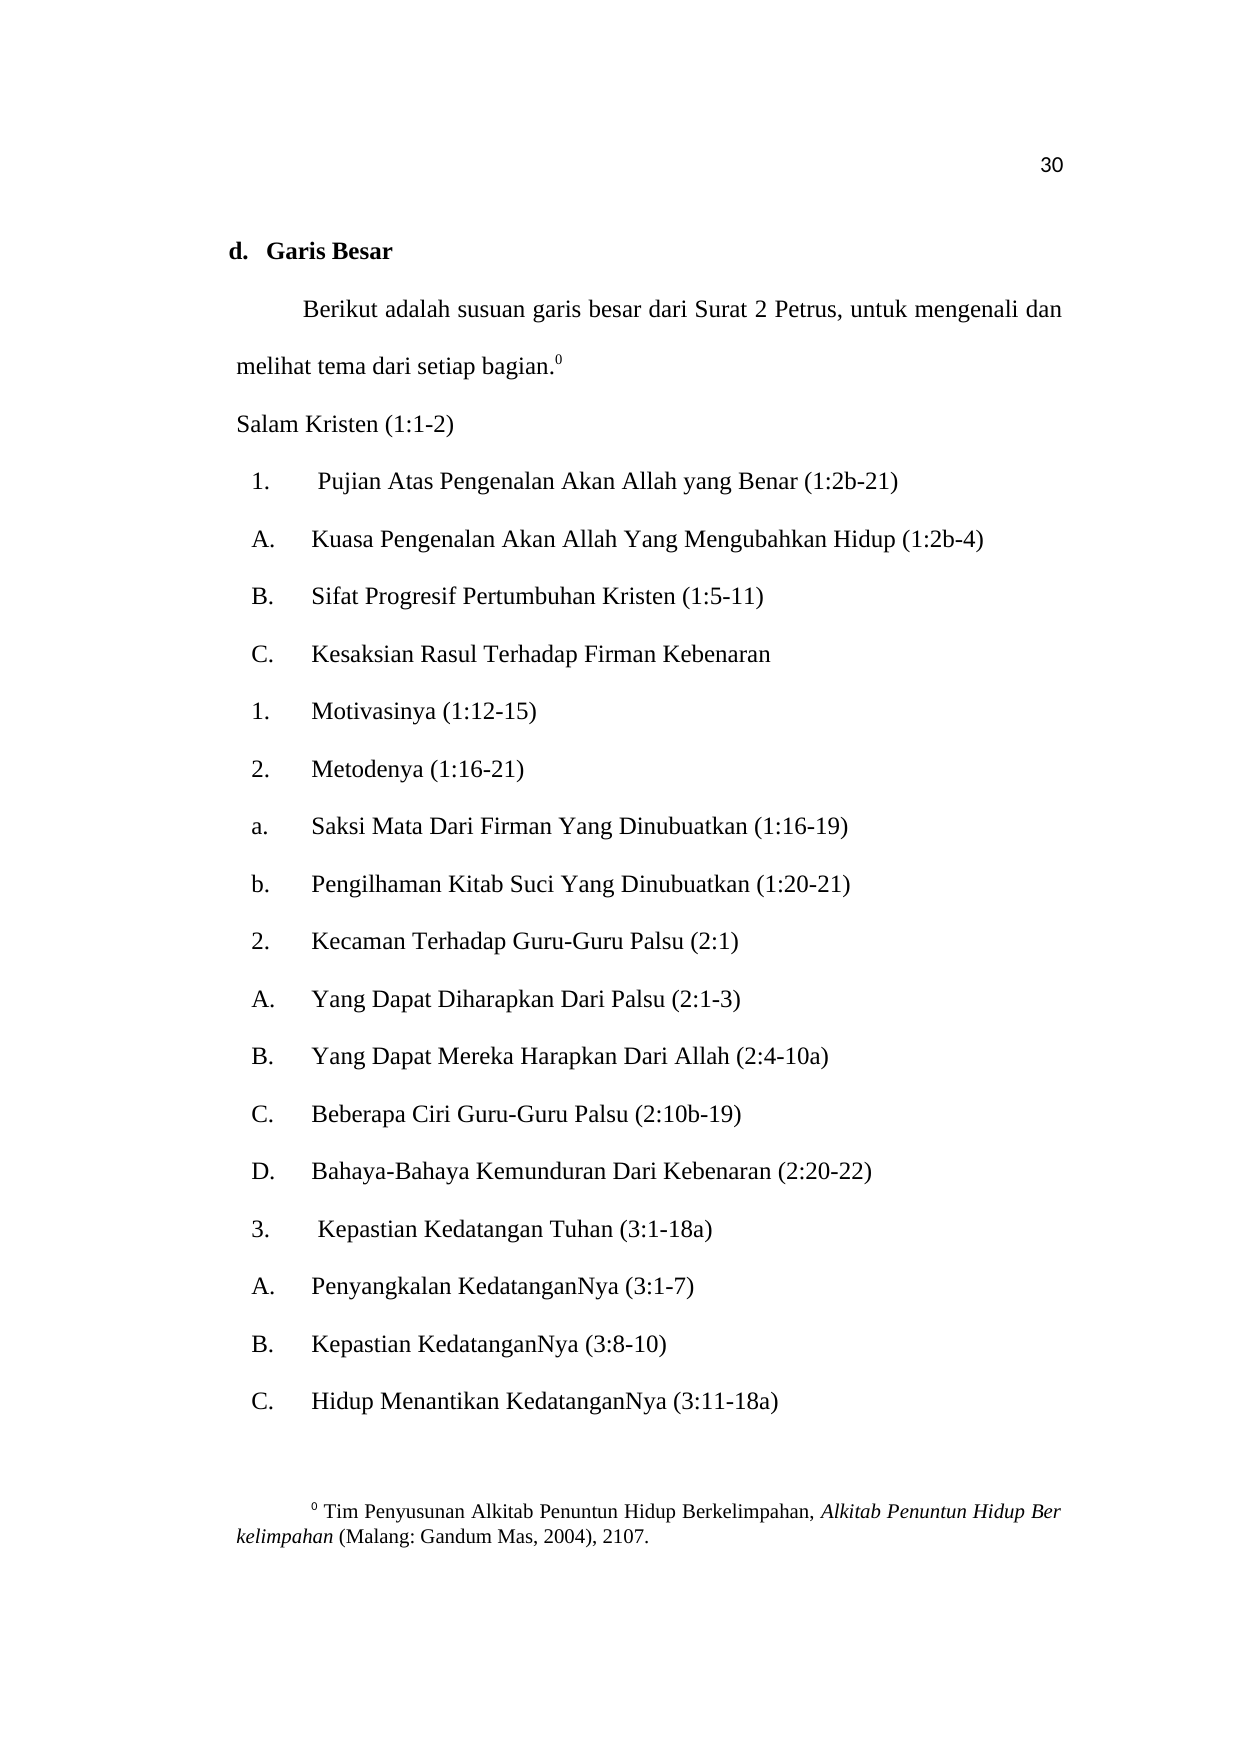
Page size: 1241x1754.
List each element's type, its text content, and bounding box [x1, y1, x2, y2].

subtitle Garis Besar [228, 236, 1063, 265]
list Yang Dapat Mereka Harapkan Dari Allah (2:4-10a) [251, 1041, 1063, 1070]
list Saksi Mata Dari Firman Yang Dinubuatkan (1:16-19) [251, 811, 1063, 840]
list Motivasinya (1:12-15) [251, 696, 1063, 725]
list Sifat Progresif Pertumbuhan Kristen (1:5-11) [251, 581, 1063, 610]
list Penyangkalan KedatanganNya (3:1-7) [251, 1271, 1063, 1300]
list Kesaksian Rasul Terhadap Firman Kebenaran [251, 639, 1063, 667]
list Pujian Atas Pengenalan Akan Allah yang Benar (1:2b-21) [251, 466, 1063, 495]
list Kecaman Terhadap Guru-Guru Palsu (2:1) [251, 926, 1063, 955]
list Metodenya (1:16-21) [251, 754, 1063, 782]
list Kepastian Kedatangan Tuhan (3:1-18a) [251, 1214, 1063, 1242]
list Pengilhaman Kitab Suci Yang Dinubuatkan (1:20-21) [251, 869, 1063, 897]
list Yang Dapat Diharapkan Dari Palsu (2:1-3) [251, 984, 1063, 1012]
list Hidup Menantikan KedatanganNya (3:11-18a) [251, 1386, 1063, 1415]
list Beberapa Ciri Guru-Guru Palsu (2:10b-19) [251, 1099, 1063, 1127]
list Kuasa Pengenalan Akan Allah Yang Mengubahkan Hidup (1:2b-4) [251, 524, 1063, 552]
list Kepastian KedatanganNya (3:8-10) [251, 1329, 1063, 1357]
text Berikut adalah susuan garis besar dari Surat 2 Petrus, untuk mengenali dan melihat tema dari setiap bagian. [236, 294, 1063, 380]
text Salam Kristen (1:1-2) [236, 409, 1063, 437]
list Bahaya-Bahaya Kemunduran Dari Kebenaran (2:20-22) [251, 1156, 1063, 1185]
